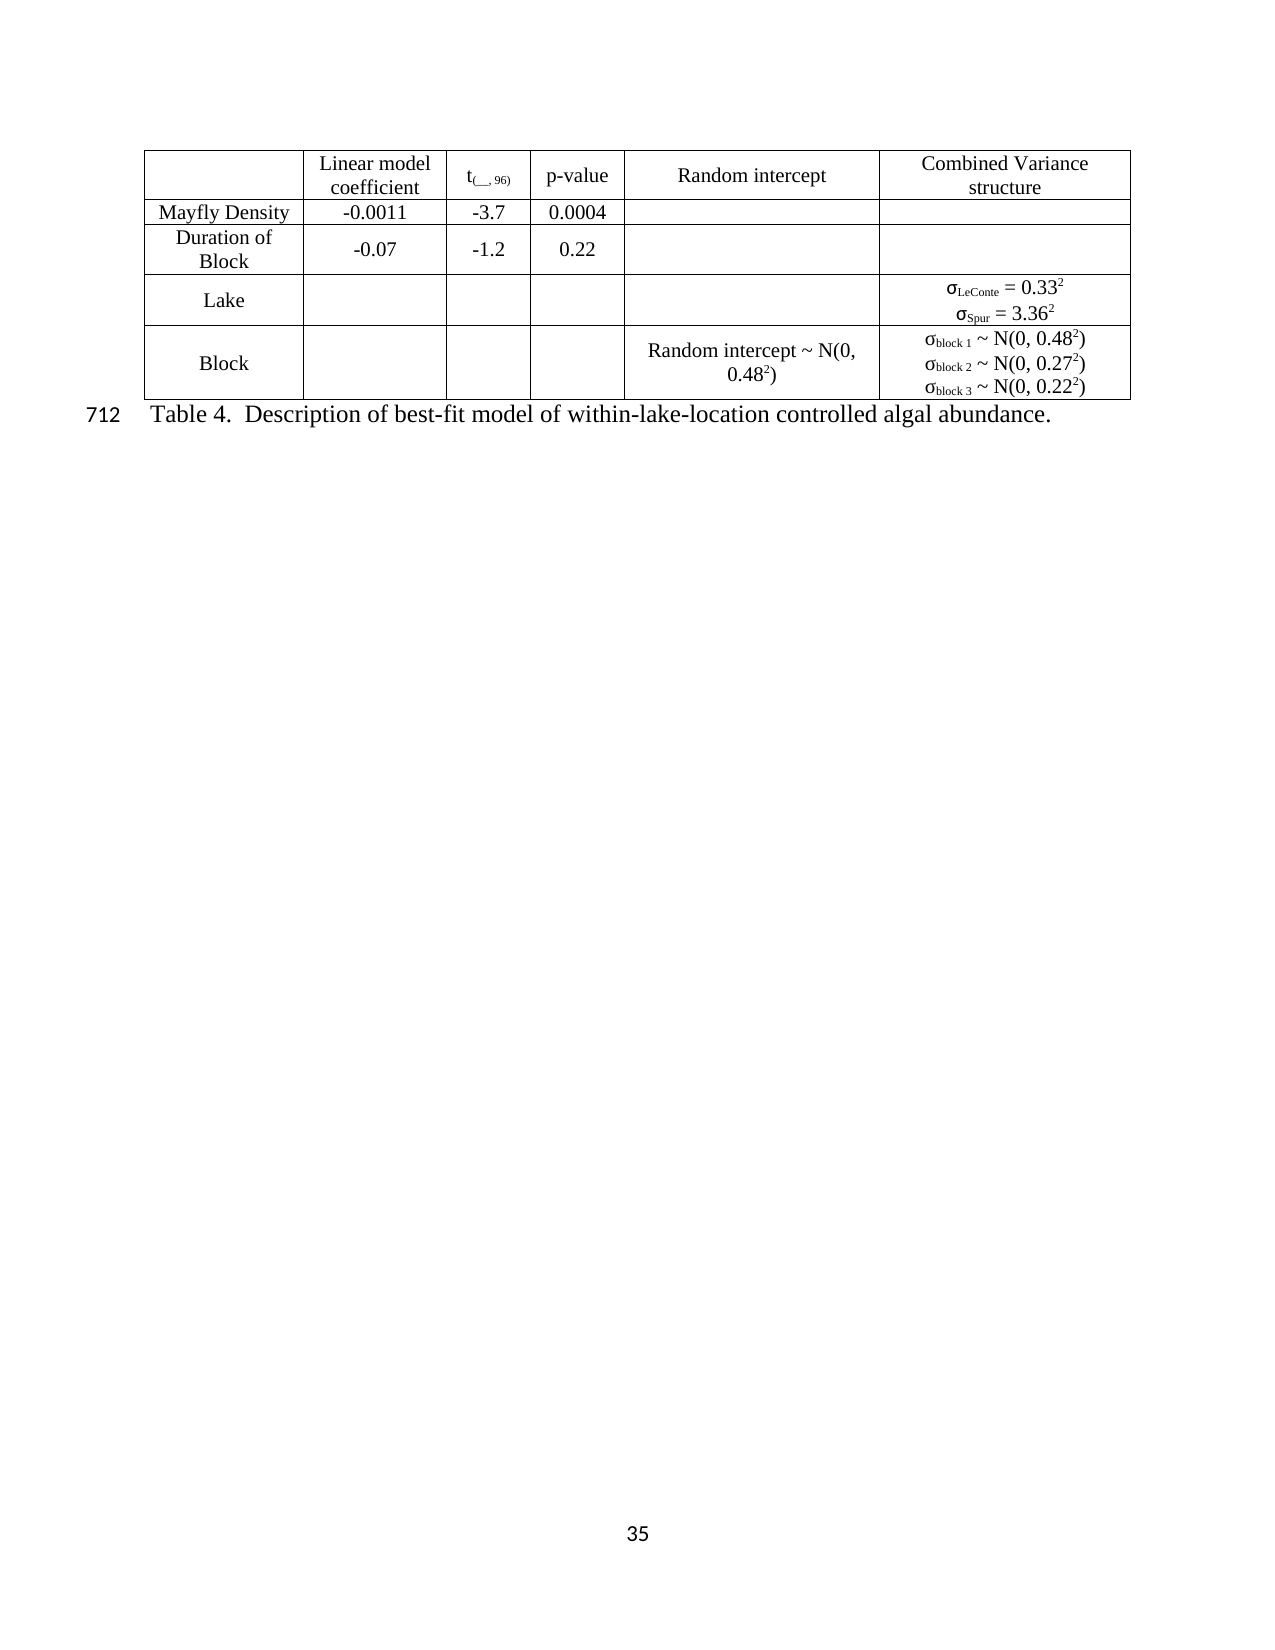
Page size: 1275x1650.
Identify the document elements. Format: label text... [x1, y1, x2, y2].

table_cell -0.0011 [304, 200, 446, 224]
table_header Combined Variance structure [880, 151, 1130, 199]
table_header t(__, 96) [447, 151, 530, 199]
table_cell [304, 275, 446, 325]
table_header p-value [531, 151, 624, 199]
table_cell 0.0004 [531, 200, 624, 224]
table_cell [447, 326, 530, 398]
table_cell Random intercept ~ N(0, 0.482) [625, 326, 879, 398]
table_header Random intercept [625, 151, 879, 199]
table_cell σblock 1 ~ N(0, 0.482) σblock 2 ~ N(0, 0.272) σblock 3 ~ N(0, 0.222) [880, 326, 1130, 398]
table_cell [447, 275, 530, 325]
table_cell Lake [145, 275, 303, 325]
table_cell [880, 200, 1130, 224]
table_cell 0.22 [531, 225, 624, 273]
table_cell [880, 225, 1130, 273]
table_header [145, 151, 303, 199]
table_cell [625, 275, 879, 325]
table_cell [625, 225, 879, 273]
table_cell Block [145, 326, 303, 398]
table_cell -3.7 [447, 200, 530, 224]
table_cell [304, 326, 446, 398]
table_cell -1.2 [447, 225, 530, 273]
table_cell -0.07 [304, 225, 446, 273]
table_cell σLeConte = 0.332 σSpur = 3.362 [880, 275, 1130, 325]
table_cell [625, 200, 879, 224]
table_cell [531, 275, 624, 325]
table_cell Mayfly Density [145, 200, 303, 224]
table_header Linear model coefficient [304, 151, 446, 199]
table_cell [531, 326, 624, 398]
table_cell Duration of Block [145, 225, 303, 273]
text Table 4. Description of best-fit model of within-lake-location controlled algal abundance. [150, 400, 1125, 428]
